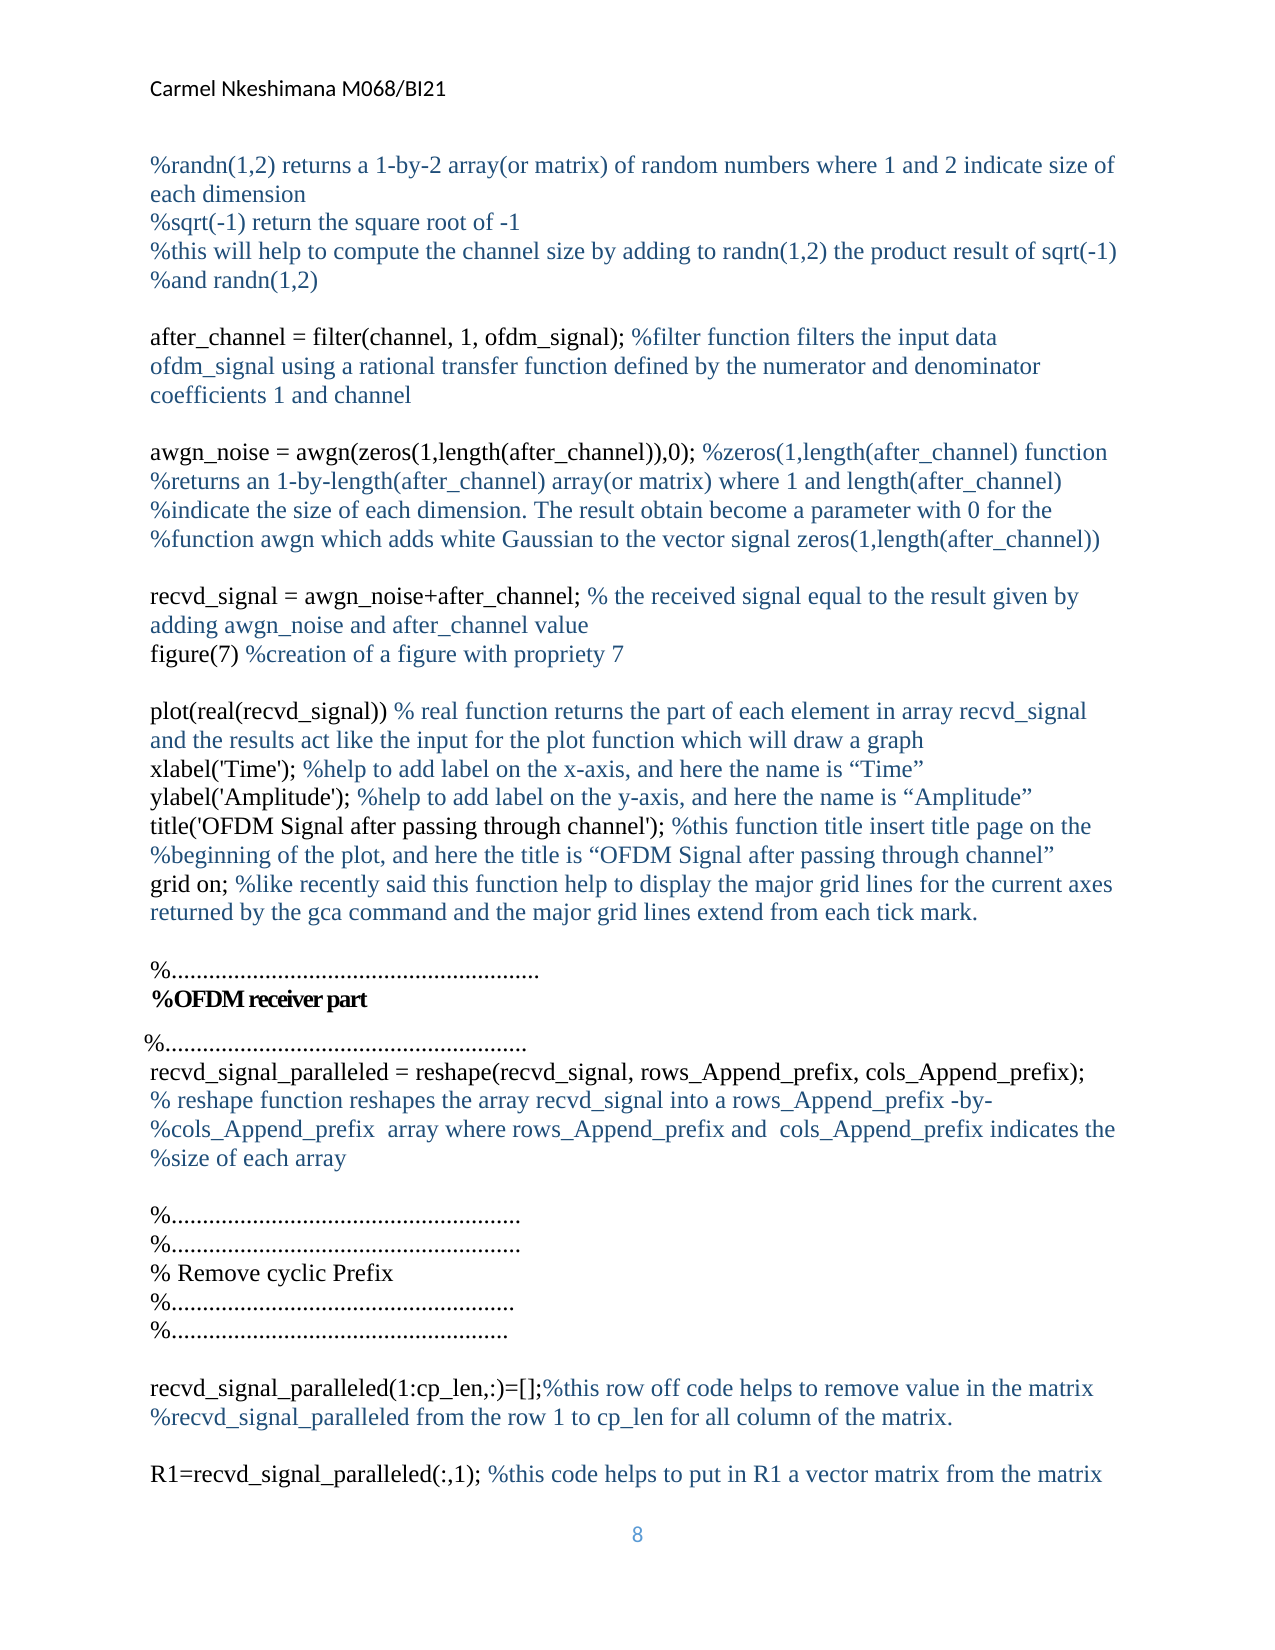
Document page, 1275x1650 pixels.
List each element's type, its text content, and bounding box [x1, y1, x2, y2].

text xlabel('Time'); %help to add label on the x-axis, and here the name is “Time” [150, 754, 1125, 782]
text %........................................................ %........................................................ % Remove cyclic Prefix %....................................................... %...................................................... [150, 1172, 1125, 1344]
text ylabel('Amplitude'); %help to add label on the y-axis, and here the name is “Amplitude” title('OFDM Signal after passing through channel'); %this function title insert title page on the %beginning of the plot, and here the title is “OFDM Signal after passing through channel” [150, 782, 1125, 869]
text plot(real(recvd_signal)) % real function returns the part of each element in array recvd_signal and the results act like the input for the plot function which will draw a graph [150, 696, 1125, 754]
text grid on; %like recently said this function help to display the major grid lines for the current axes returned by the gca command and the major grid lines extend from each tick mark. %........................................................... [150, 869, 1125, 984]
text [150, 1431, 1125, 1488]
text recvd_signal_paralleled(1:cp_len,:)=[];%this row off code helps to remove value in the matrix %recvd_signal_paralleled from the row 1 to cp_len for all column of the matrix. [150, 1344, 1125, 1431]
text %this will help to compute the channel size by adding to randn(1,2) the product result of sqrt(-1) %and randn(1,2) [150, 236, 1125, 294]
text %sqrt(-1) return the square root of -1 [150, 207, 1125, 236]
text %OFDM receiver part [150, 984, 1125, 1012]
text after_channel = filter(channel, 1, ofdm_signal); %filter function filters the input data ofdm_signal using a rational transfer function defined by the numerator and denominator coefficients 1 and channel [150, 294, 1125, 409]
text %.......................................................... recvd_signal_paralleled = reshape(recvd_signal, rows_Append_prefix, cols_Append_prefix); % reshape function reshapes the array recvd_signal into a rows_Append_prefix -by- %cols_Append_prefix array where rows_Append_prefix and cols_Append_prefix indicates the %size of each array [112, 1028, 1153, 1172]
text awgn_noise = awgn(zeros(1,length(after_channel)),0); %zeros(1,length(after_channel) function %returns an 1-by-length(after_channel) array(or matrix) where 1 and length(after_channel) %indicate the size of each dimension. The result obtain become a parameter with 0 for the %function awgn which adds white Gaussian to the vector signal zeros(1,length(after_channel)) [150, 409, 1125, 552]
text recvd_signal = awgn_noise+after_channel; % the received signal equal to the result given by adding awgn_noise and after_channel value figure(7) %creation of a figure with propriety 7 [150, 552, 1125, 667]
text %randn(1,2) returns a 1-by-2 array(or matrix) of random numbers where 1 and 2 indicate size of each dimension [150, 150, 1125, 207]
